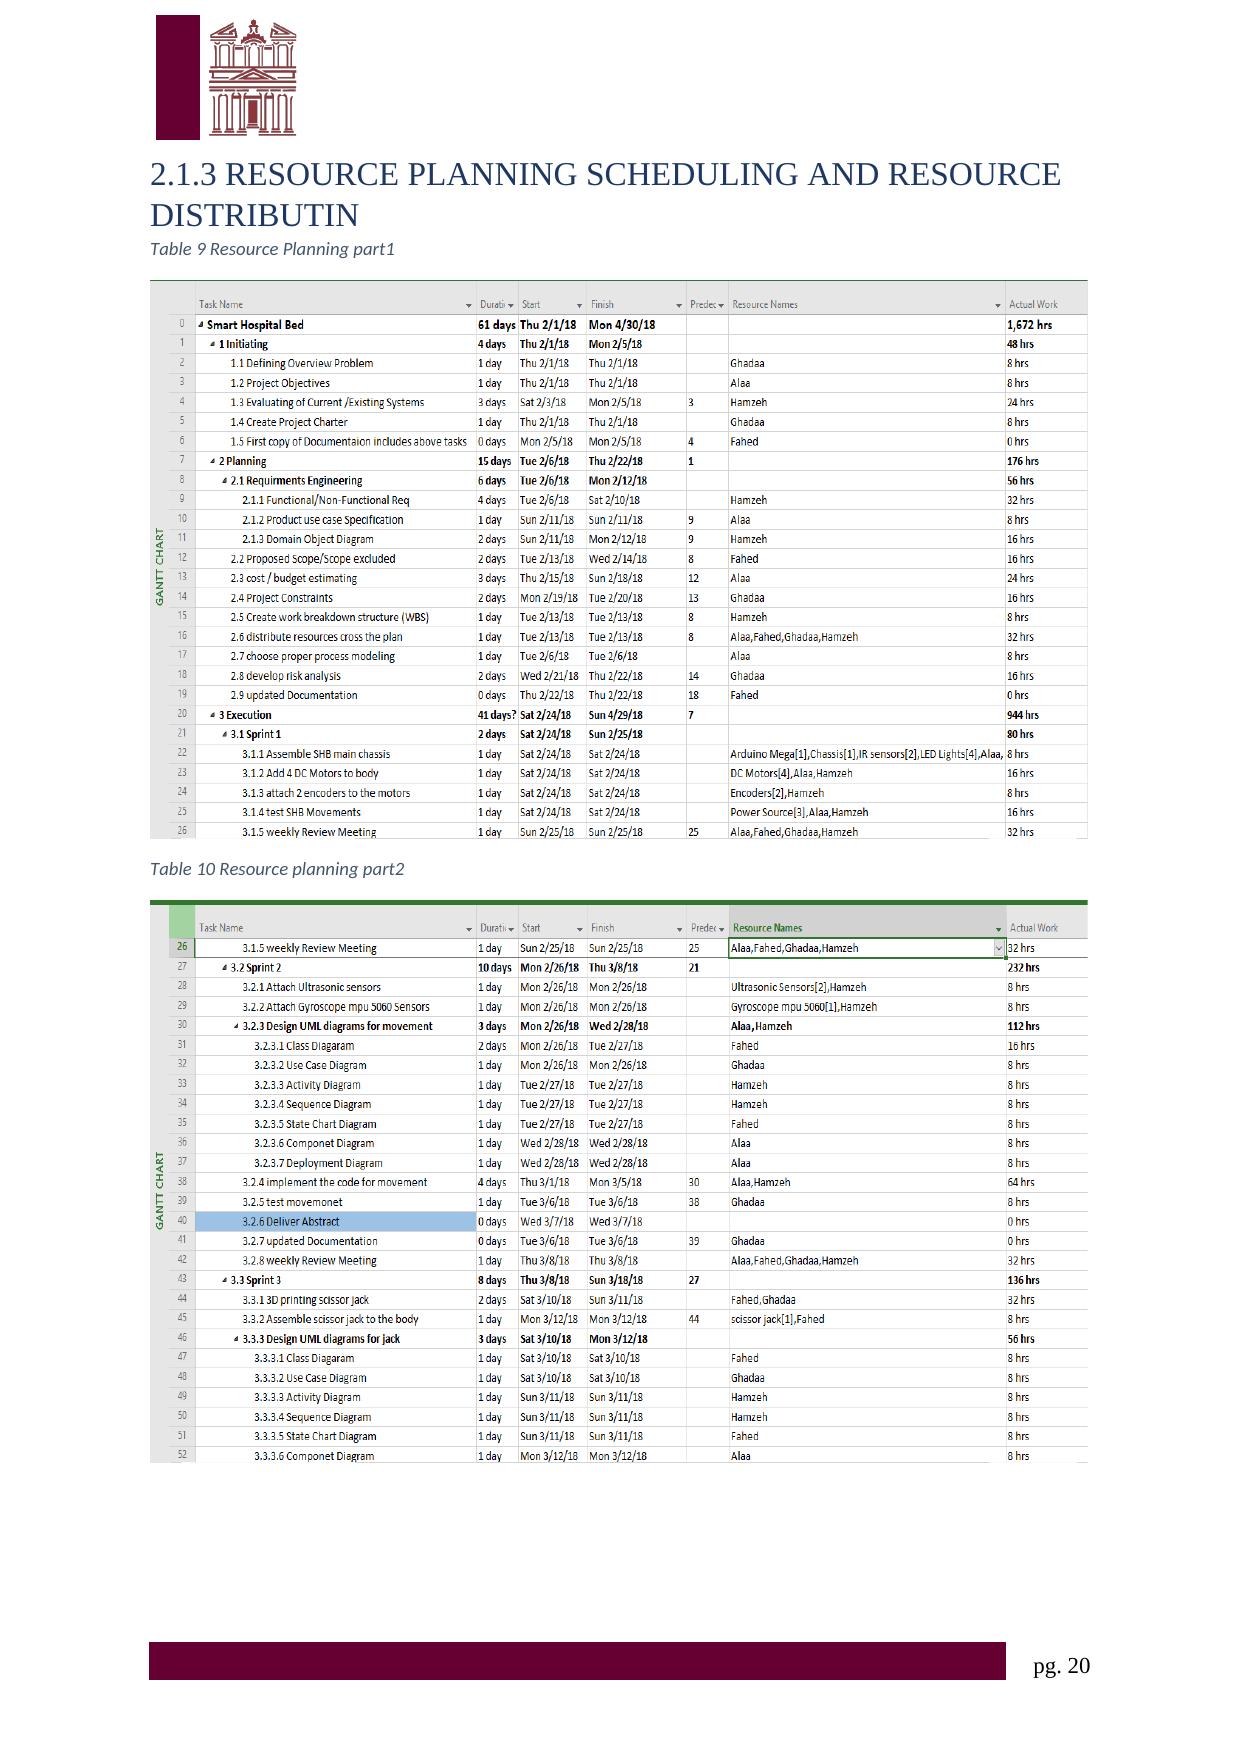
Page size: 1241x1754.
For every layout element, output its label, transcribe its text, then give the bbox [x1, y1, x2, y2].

picture [150, 280, 1088, 839]
picture [150, 900, 1088, 1463]
text Table 9 Resource Planning part1 [150, 237, 1090, 260]
subtitle 2.1.3 RESOURCE PLANNING SCHEDULING AND RESOURCE DISTRIBUTIN [150, 154, 1090, 234]
text Table 10 Resource planning part2 [150, 857, 1090, 880]
picture [209, 19, 297, 136]
